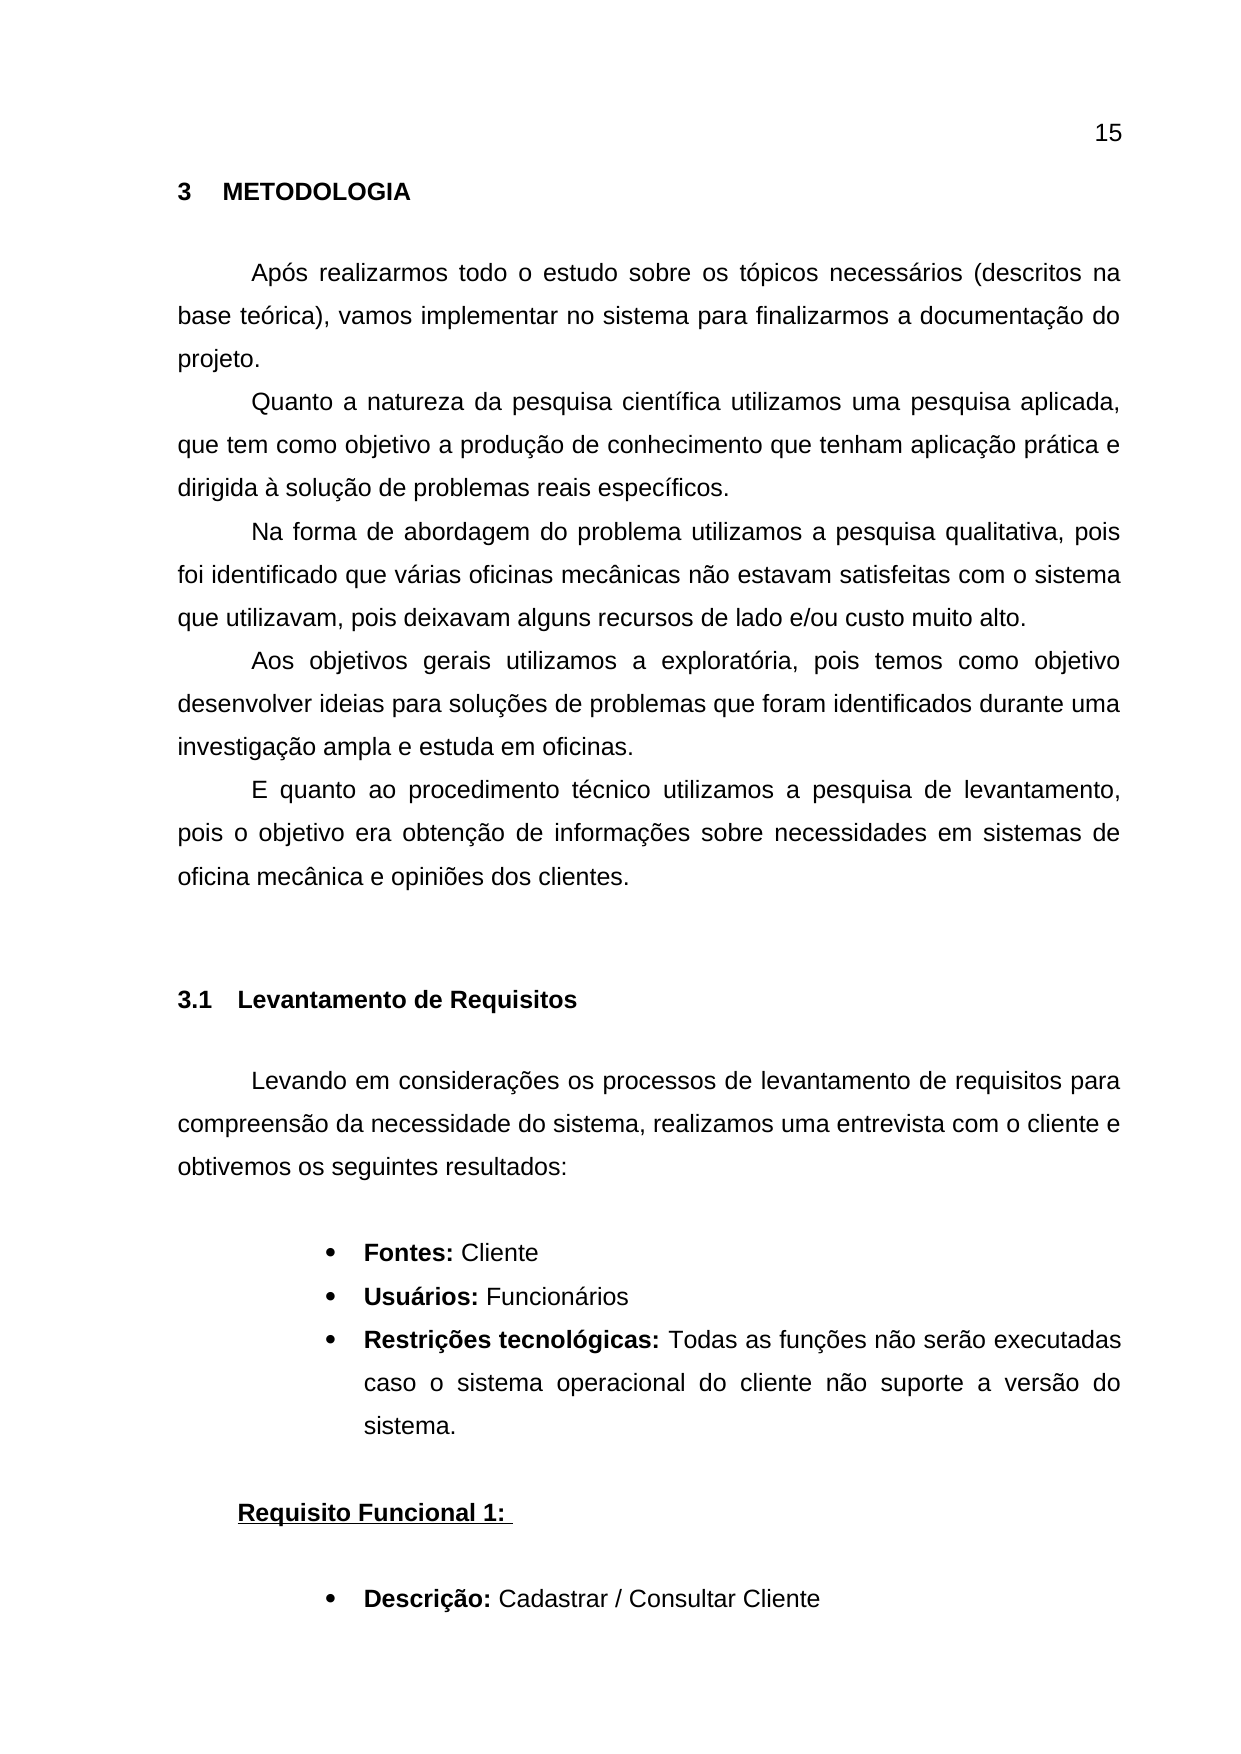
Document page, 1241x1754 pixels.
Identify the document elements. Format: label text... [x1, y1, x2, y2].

list Descrição: Cadastrar / Consultar Cliente [326, 1584, 1122, 1613]
text Aos objetivos gerais utilizamos a exploratória, pois temos como objetivo desenvolver ideias para soluções de problemas que foram identificados durante uma investigação ampla e estuda em oficinas. [177, 646, 1122, 761]
text Quanto a natureza da pesquisa científica utilizamos uma pesquisa aplicada, que tem como objetivo a produção de conhecimento que tenham aplicação prática e dirigida à solução de problemas reais específicos. [177, 387, 1122, 502]
text Após realizarmos todo o estudo sobre os tópicos necessários (descritos na base teórica), vamos implementar no sistema para finalizarmos a documentação do projeto. [177, 258, 1122, 373]
text Na forma de abordagem do problema utilizamos a pesquisa qualitativa, pois foi identificado que várias oficinas mecânicas não estavam satisfeitas com o sistema que utilizavam, pois deixavam alguns recursos de lado e/ou custo muito alto. [177, 517, 1122, 632]
text E quanto ao procedimento técnico utilizamos a pesquisa de levantamento, pois o objetivo era obtenção de informações sobre necessidades em sistemas de oficina mecânica e opiniões dos clientes. [177, 775, 1122, 890]
subtitle Metodologia [177, 177, 1122, 206]
text Requisito Funcional 1: [177, 1497, 1122, 1526]
list Usuários: Funcionários [326, 1282, 1122, 1311]
text Levando em considerações os processos de levantamento de requisitos para compreensão da necessidade do sistema, realizamos uma entrevista com o cliente e obtivemos os seguintes resultados: [177, 1066, 1122, 1181]
list Fontes: Cliente [326, 1238, 1122, 1267]
subtitle Levantamento de Requisitos [177, 985, 1122, 1014]
list Restrições tecnológicas: Todas as funções não serão executadas caso o sistema operacional do cliente não suporte a versão do sistema. [326, 1325, 1122, 1440]
